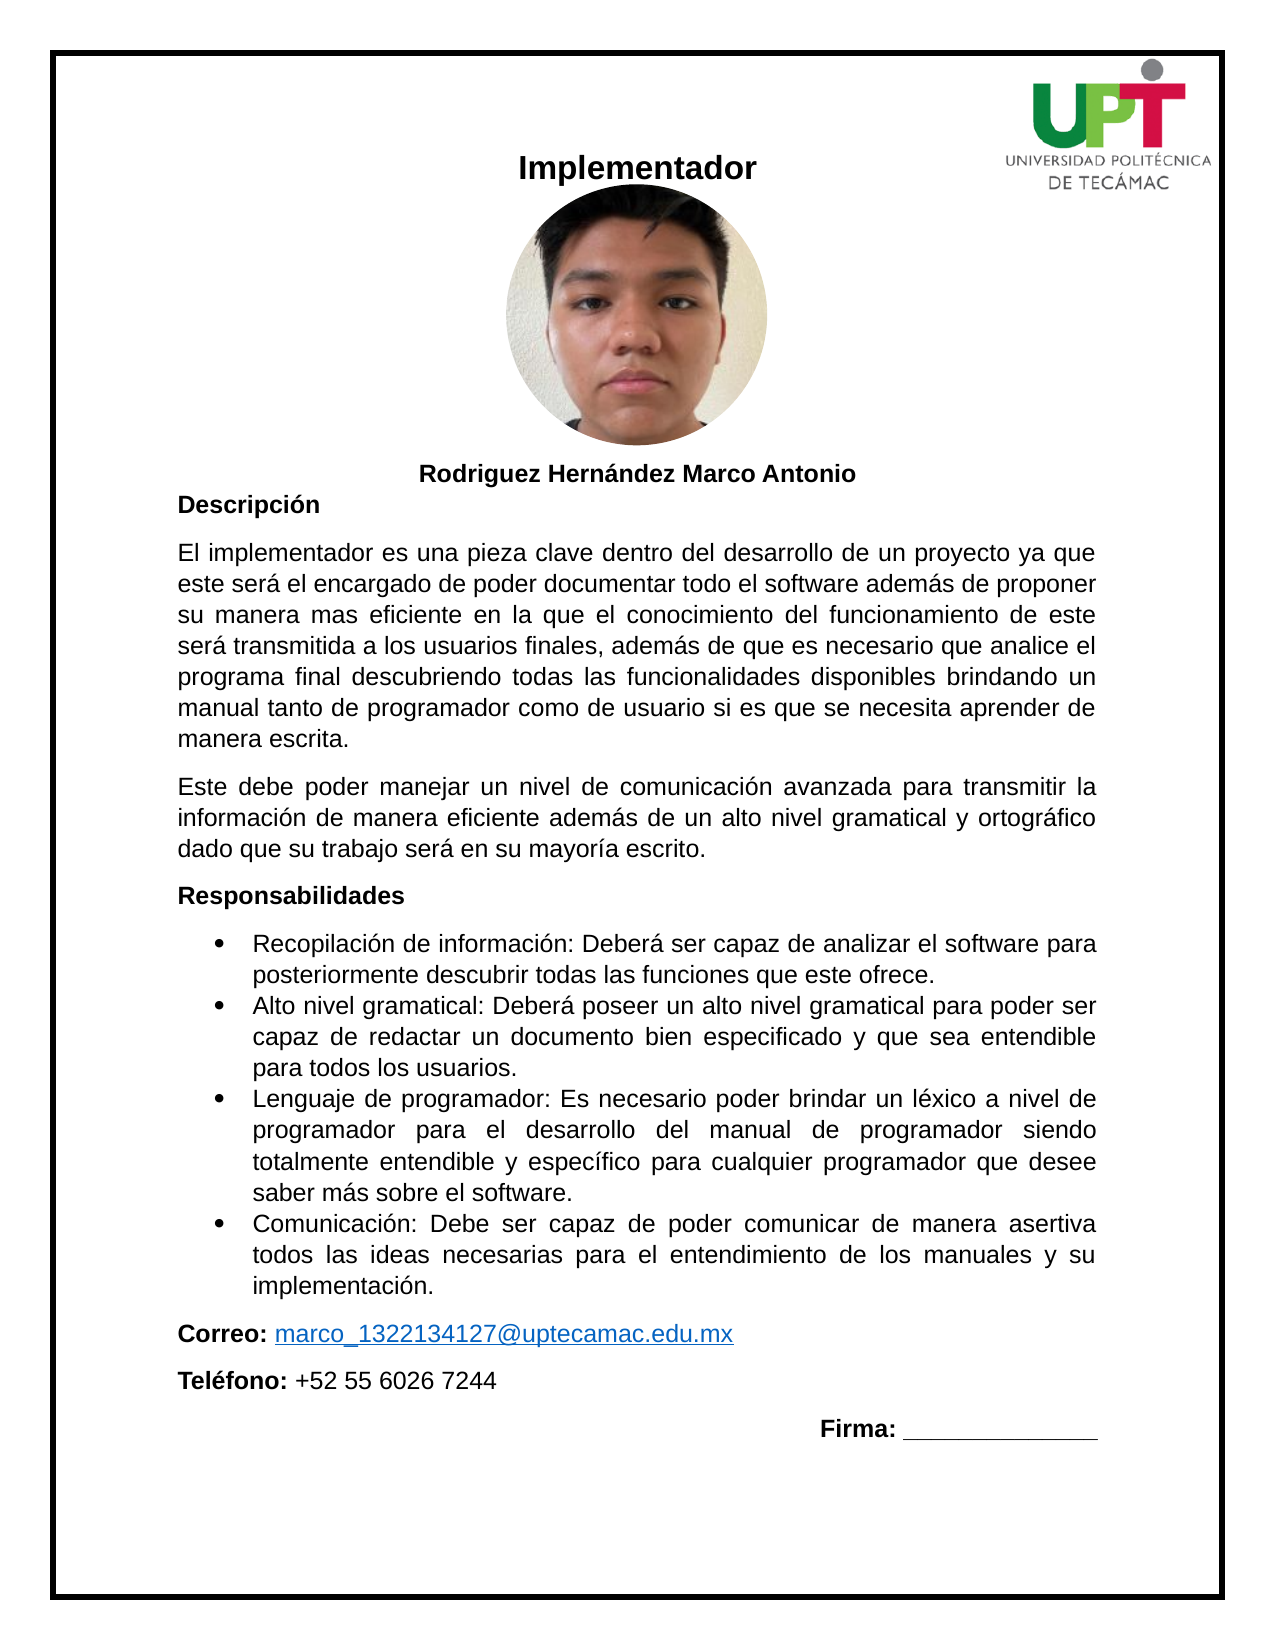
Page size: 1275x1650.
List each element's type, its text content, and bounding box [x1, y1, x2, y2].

text Responsabilidades [177, 881, 1098, 910]
text Implementador [177, 148, 1000, 186]
text Teléfono: +52 55 6026 7244 [177, 1366, 1098, 1395]
text Descripción [177, 490, 1098, 518]
text Este debe poder manejar un nivel de comunicación avanzada para transmitir la información de manera eficiente además de un alto nivel gramatical y ortográfico dado que su trabajo será en su mayoría escrito. [177, 771, 1098, 862]
text Correo: marco_1322134127@uptecamac.edu.mx [177, 1318, 1098, 1347]
list Recopilación de información: Deberá ser capaz de analizar el software para posteriormente descubrir todas las funciones que este ofrece. [215, 929, 1098, 989]
text Rodriguez Hernández Marco Antonio [177, 459, 1098, 487]
list Comunicación: Debe ser capaz de poder comunicar de manera asertiva todos las ideas necesarias para el entendimiento de los manuales y su implementación. [215, 1209, 1098, 1299]
text El implementador es una pieza clave dentro del desarrollo de un proyecto ya que este será el encargado de poder documentar todo el software además de proponer su manera mas eficiente en la que el conocimiento del funcionamiento de este será transmitida a los usuarios finales, además de que es necesario que analice el programa final descubriendo todas las funcionalidades disponibles brindando un manual tanto de programador como de usuario si es que se necesita aprender de manera escrita. [177, 537, 1098, 752]
list Alto nivel gramatical: Deberá poseer un alto nivel gramatical para poder ser capaz de redactar un documento bien especificado y que sea entendible para todos los usuarios. [215, 991, 1098, 1082]
picture [1000, 54, 1215, 204]
text Firma: ______________ [177, 1414, 1098, 1443]
list Lenguaje de programador: Es necesario poder brindar un léxico a nivel de programador para el desarrollo del manual de programador siendo totalmente entendible y específico para cualquier programador que desee saber más sobre el software. [215, 1084, 1098, 1206]
picture [506, 184, 768, 446]
